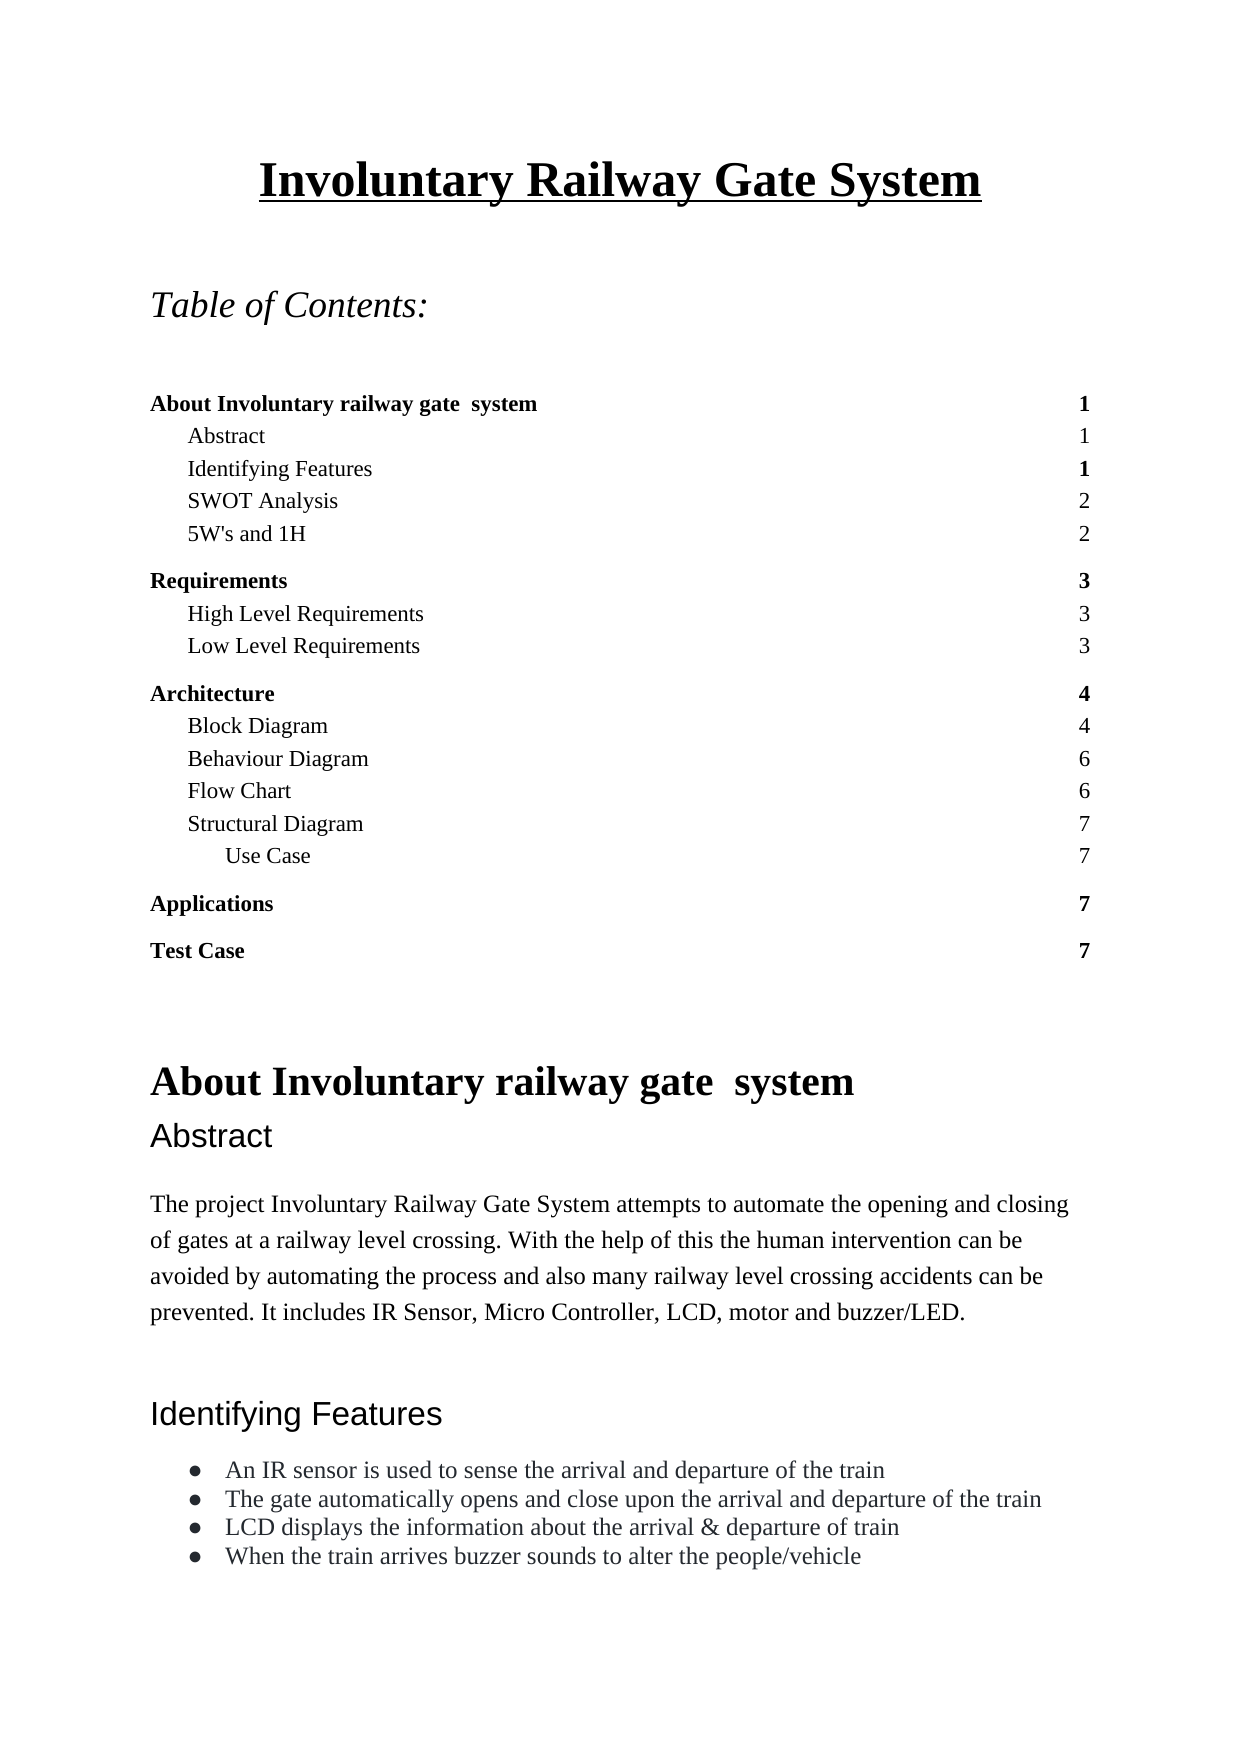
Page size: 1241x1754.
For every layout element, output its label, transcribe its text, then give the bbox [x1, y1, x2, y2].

list The gate automatically opens and close upon the arrival and departure of the train [187, 1483, 1090, 1512]
list An IR sensor is used to sense the arrival and departure of the train [187, 1455, 1090, 1483]
text The project Involuntary Railway Gate System attempts to automate the opening and closing of gates at a railway level crossing. With the help of this the human intervention can be avoided by automating the process and also many railway level crossing accidents can be prevented. It includes IR Sensor, Micro Controller, LCD, motor and buzzer/LED. [150, 1189, 1090, 1326]
list When the train arrives buzzer sounds to alter the people/vehicle [187, 1541, 1090, 1570]
subtitle About Involuntary railway gate system [150, 1057, 1090, 1104]
text Involuntary Railway Gate System [150, 150, 1090, 207]
subtitle Abstract [150, 1116, 1090, 1155]
text Table of Contents: [150, 282, 1090, 325]
subtitle Identifying Features [150, 1394, 1090, 1445]
list LCD displays the information about the arrival & departure of train [187, 1512, 1090, 1541]
